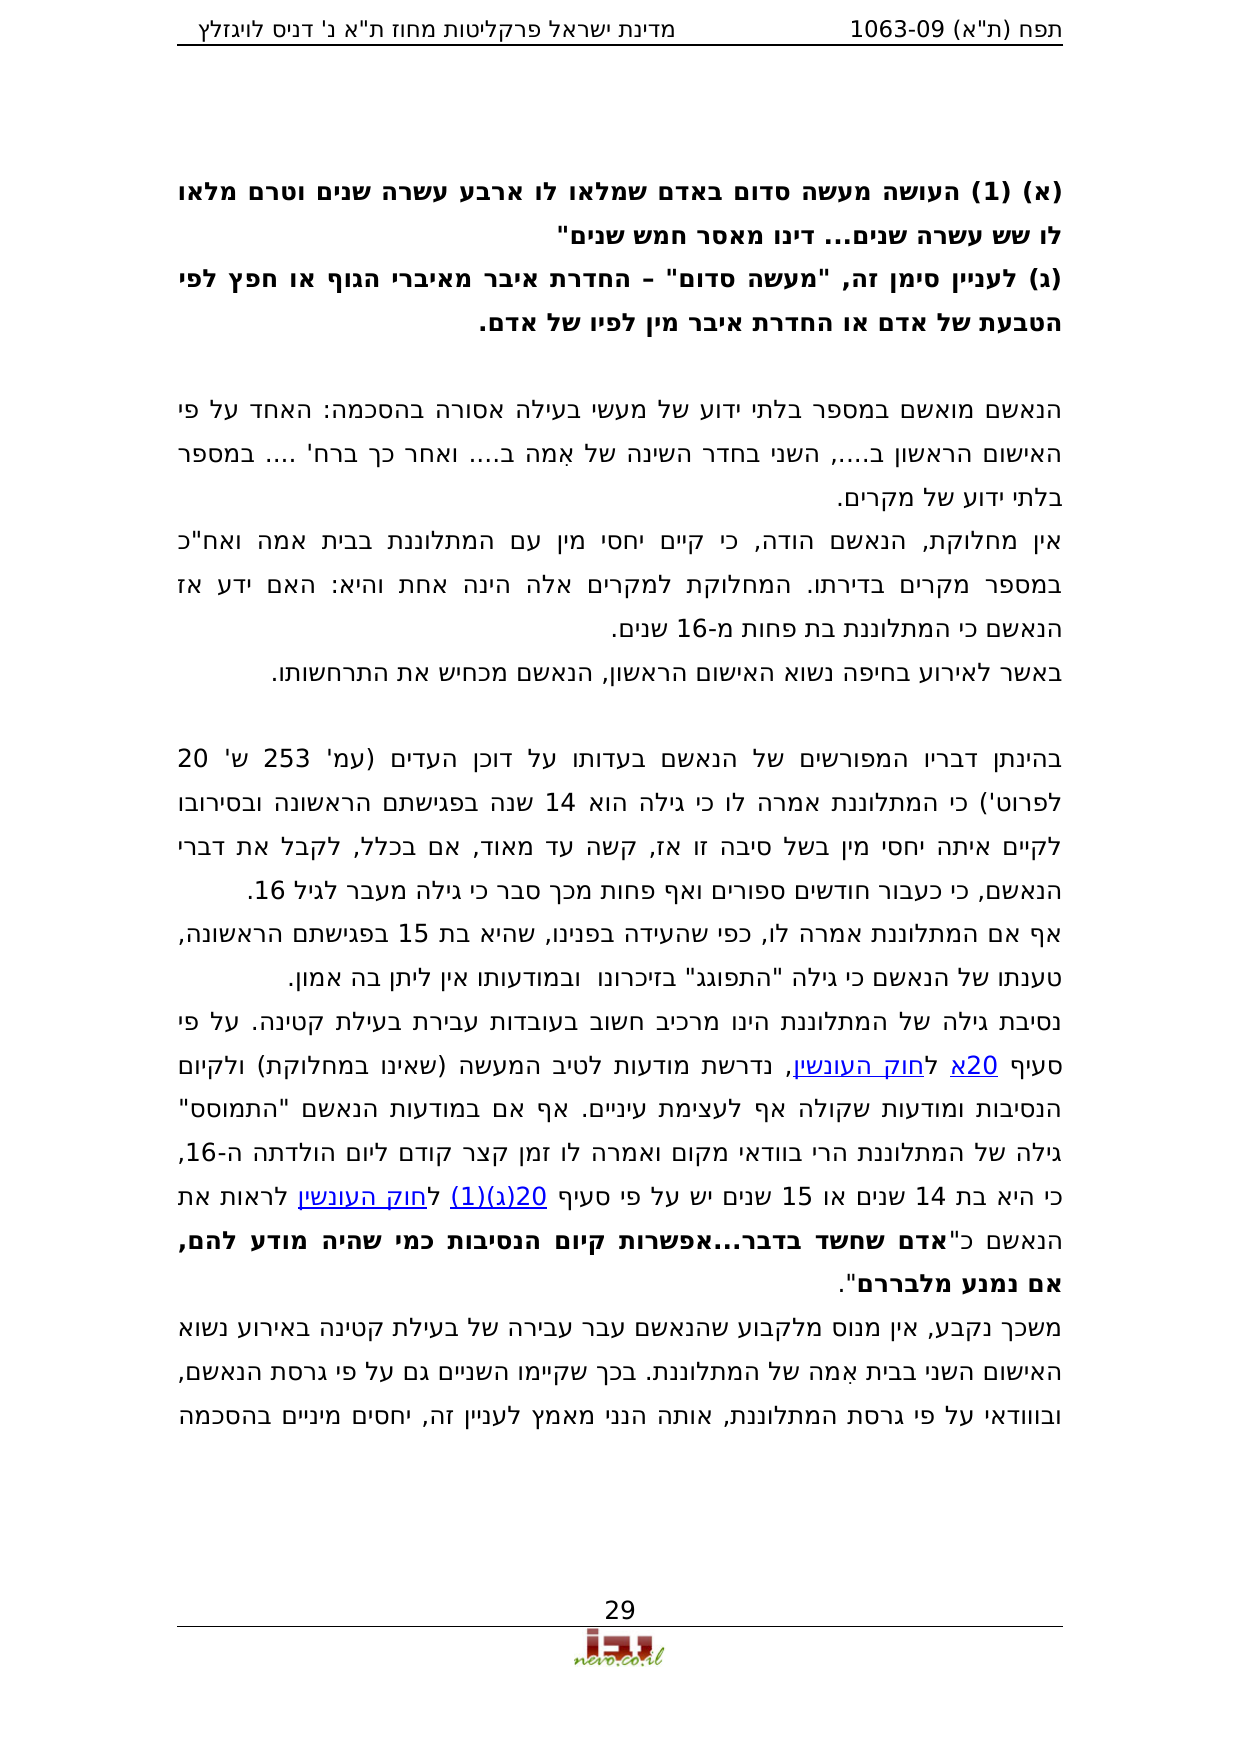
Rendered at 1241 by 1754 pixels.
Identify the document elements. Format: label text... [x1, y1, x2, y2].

text (ג) לעניין סימן זה, "מעשה סדום" – החדרת איבר מאיברי הגוף או חפץ לפי הטבעת של אדם או החדרת איבר מין לפיו של אדם. [177, 265, 1063, 338]
text בהינתן דבריו המפורשים של הנאשם בעדותו על דוכן העדים (עמ' 253 ש' 20 לפרוט') כי המתלוננת אמרה לו כי גילה הוא 14 שנה בפגישתם הראשונה ובסירובו לקיים איתה יחסי מין בשל סיבה זו אז, קשה עד מאוד, אם בכלל, לקבל את דברי הנאשם, כי כעבור חודשים ספורים ואף פחות מכך סבר כי גילה מעבר לגיל 16. [177, 745, 1063, 905]
text אין מחלוקת, הנאשם הודה, כי קיים יחסי מין עם המתלוננת בבית אמה ואח"כ במספר מקרים בדירתו. המחלוקת למקרים אלה הינה אחת והיא: האם ידע אז הנאשם כי המתלוננת בת פחות מ-16 שנים. [177, 527, 1063, 643]
text באשר לאירוע בחיפה נשוא האישום הראשון, הנאשם מכחיש את התרחשותו. [177, 658, 1063, 687]
text (א) (1) העושה מעשה סדום באדם שמלאו לו ארבע עשרה שנים וטרם מלאו לו שש עשרה שנים... דינו מאסר חמש שנים" [177, 177, 1063, 250]
text אף אם המתלוננת אמרה לו, כפי שהעידה בפנינו, שהיא בת 15 בפגישתם הראשונה, טענתו של הנאשם כי גילה "התפוגג" בזיכרונו ובמודעותו אין ליתן בה אמון. [177, 920, 1063, 993]
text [177, 1313, 1063, 1430]
picture [574, 1628, 666, 1667]
text נסיבת גילה של המתלוננת הינו מרכיב חשוב בעובדות עבירת בעילת קטינה. על פי סעיף 20א לחוק העונשין, נדרשת מודעות לטיב המעשה (שאינו במחלוקת) ולקיום הנסיבות ומודעות שקולה אף לעצימת עיניים. אף אם במודעות הנאשם "התמוסס" גילה של המתלוננת הרי בוודאי מקום ואמרה לו זמן קצר קודם ליום הולדתה ה-16, כי היא בת 14 שנים או 15 שנים יש על פי סעיף 20(ג)(1) לחוק העונשין לראות את הנאשם כ"אדם שחשד בדבר...אפשרות קיום הנסיבות כמי שהיה מודע להם, אם נמנע מלבררם". [177, 1007, 1063, 1299]
text הנאשם מואשם במספר בלתי ידוע של מעשי בעילה אסורה בהסכמה: האחד על פי האישום הראשון ב...., השני בחדר השינה של אִמה ב.... ואחר כך ברח' .... במספר בלתי ידוע של מקרים. [177, 395, 1063, 512]
